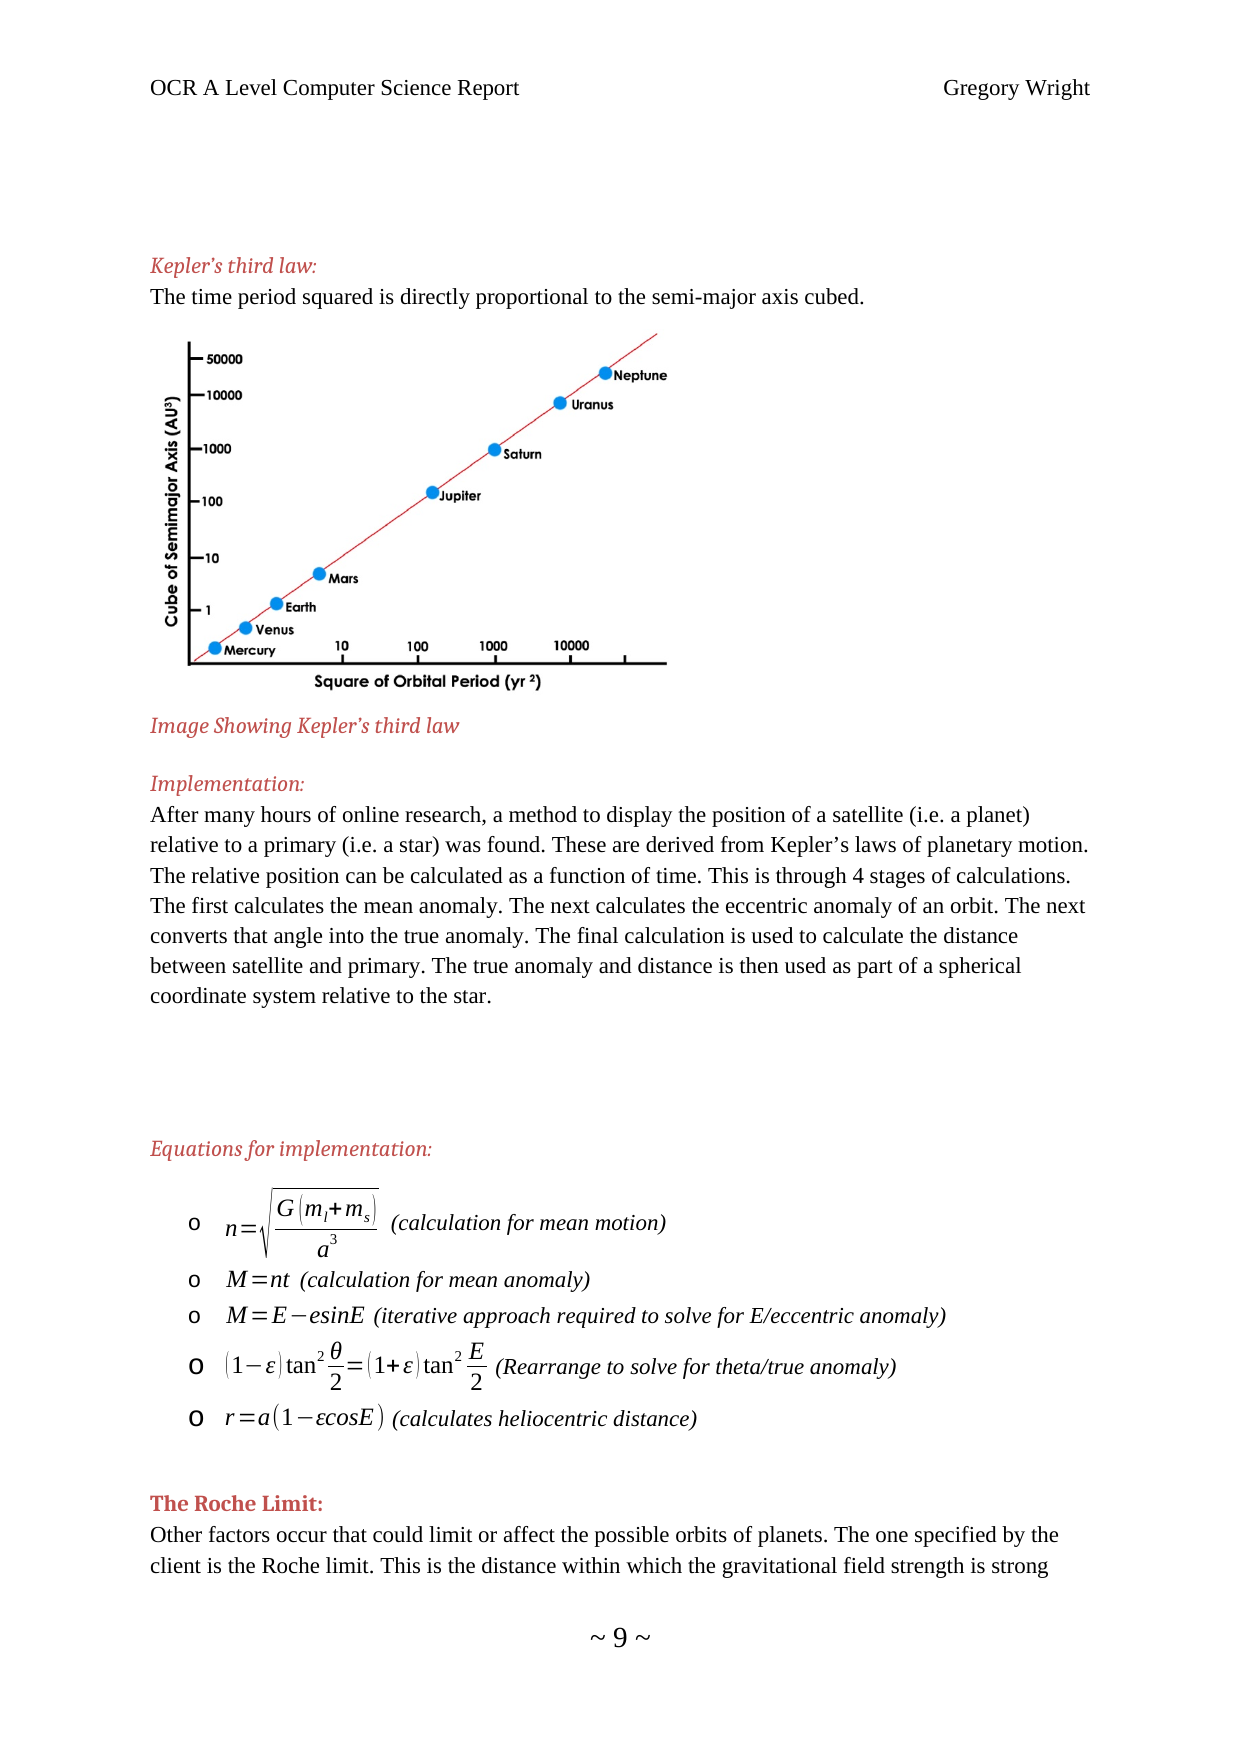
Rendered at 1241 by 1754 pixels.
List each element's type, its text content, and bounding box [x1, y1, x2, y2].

picture [150, 329, 701, 704]
subtitle The Roche Limit: [150, 1491, 1090, 1518]
text The time period squared is directly proportional to the semi-major axis cubed. [150, 283, 1090, 310]
text Equations for implementation: [150, 1136, 1090, 1162]
list (calculation for mean motion) [187, 1187, 1090, 1262]
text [150, 1521, 1090, 1578]
subtitle Implementation: [150, 771, 1090, 797]
list (iterative approach required to solve for E/eccentric anomaly) [187, 1302, 1090, 1332]
text After many hours of online research, a method to display the position of a satellite (i.e. a planet) relative to a primary (i.e. a star) was found. These are derived from Kepler’s laws of planetary motion. The relative position can be calculated as a function of time. This is through 4 stages of calculations. The first calculates the mean anomaly. The next calculates the eccentric anomaly of an orbit. The next converts that angle into the true anomaly. The final calculation is used to calculate the distance between satellite and primary. The true anomaly and distance is then used as part of a spherical coordinate system relative to the star. [150, 801, 1090, 1009]
list (Rearrange to solve for theta/true anomaly) [187, 1338, 1090, 1397]
list (calculates heliocentric distance) [187, 1402, 1090, 1435]
list (calculation for mean anomaly) [187, 1267, 1090, 1297]
subtitle Kepler’s third law: [150, 253, 1090, 279]
